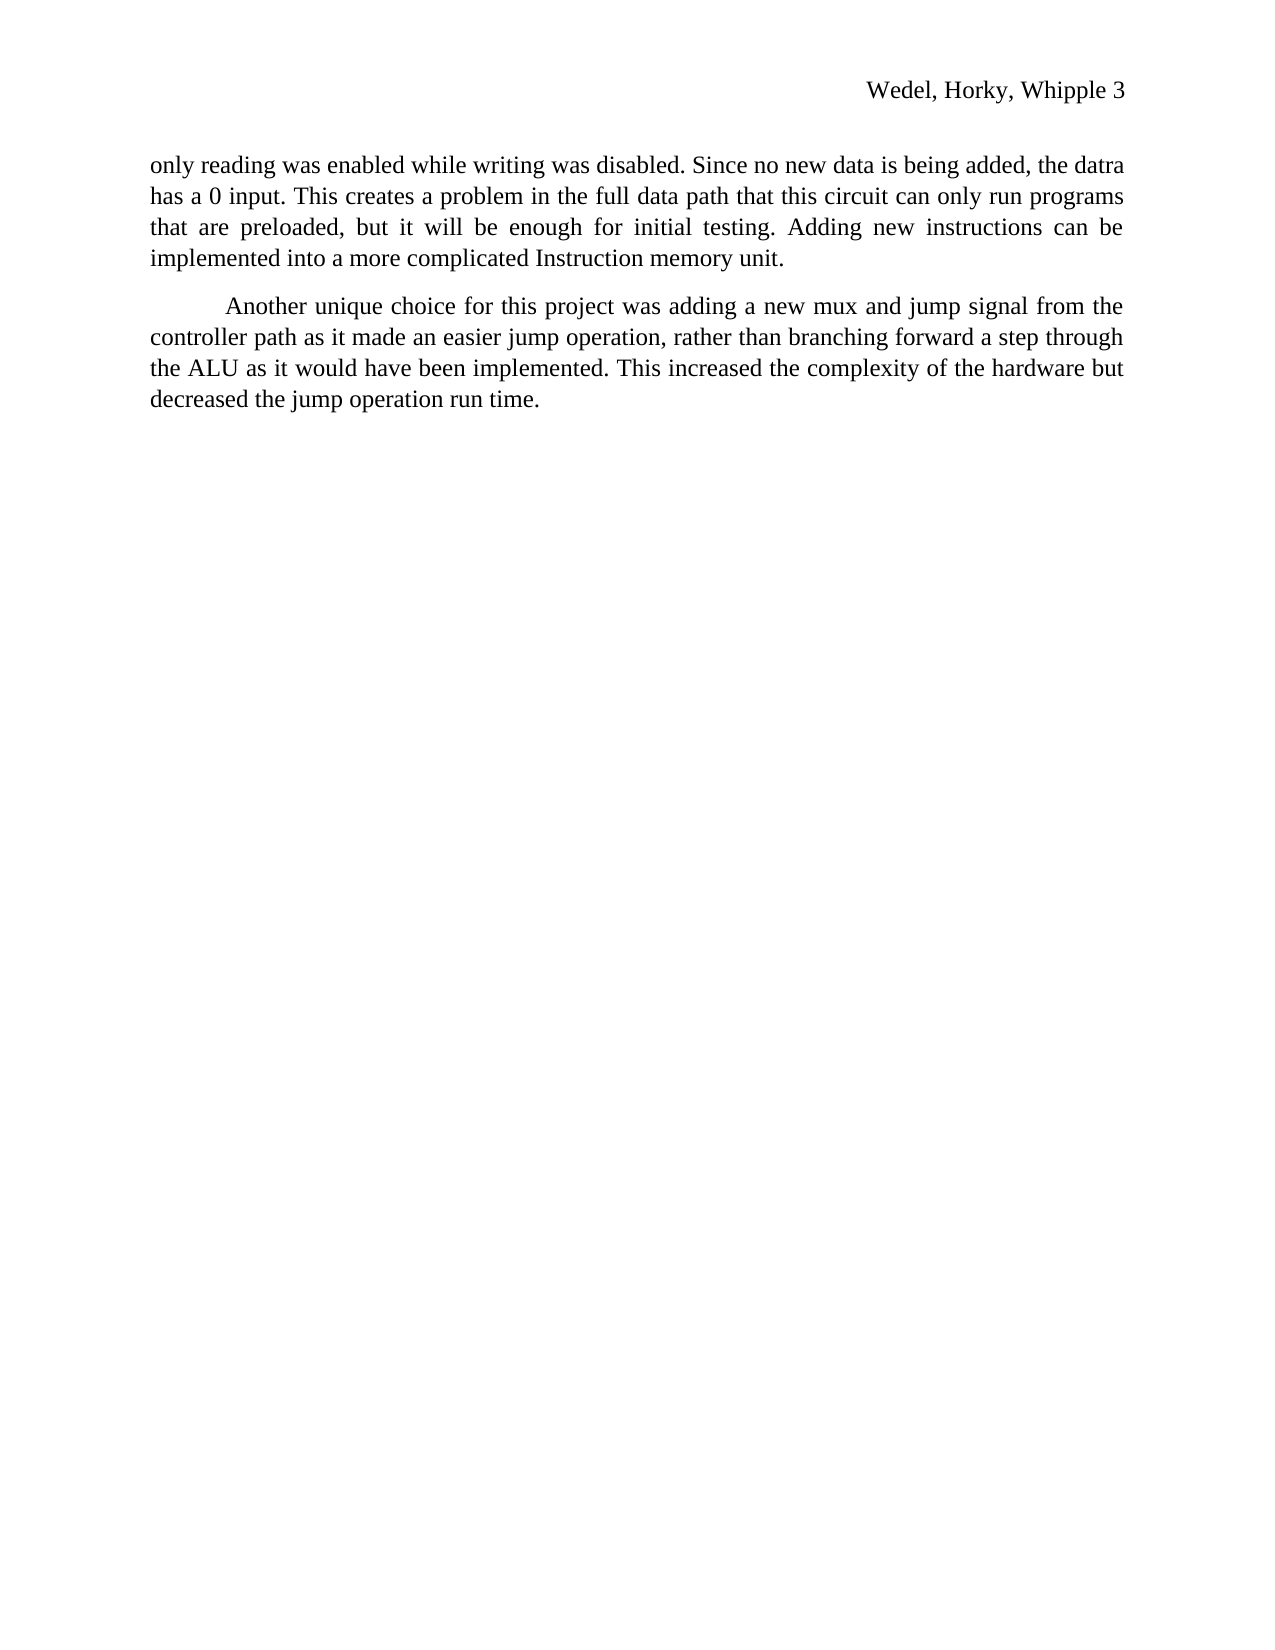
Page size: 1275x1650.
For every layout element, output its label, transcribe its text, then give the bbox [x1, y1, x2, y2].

text Another unique choice for this project was adding a new mux and jump signal from the controller path as it made an easier jump operation, rather than branching forward a step through the ALU as it would have been implemented. This increased the complexity of the hardware but decreased the jump operation run time. [150, 291, 1125, 413]
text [150, 150, 1125, 272]
